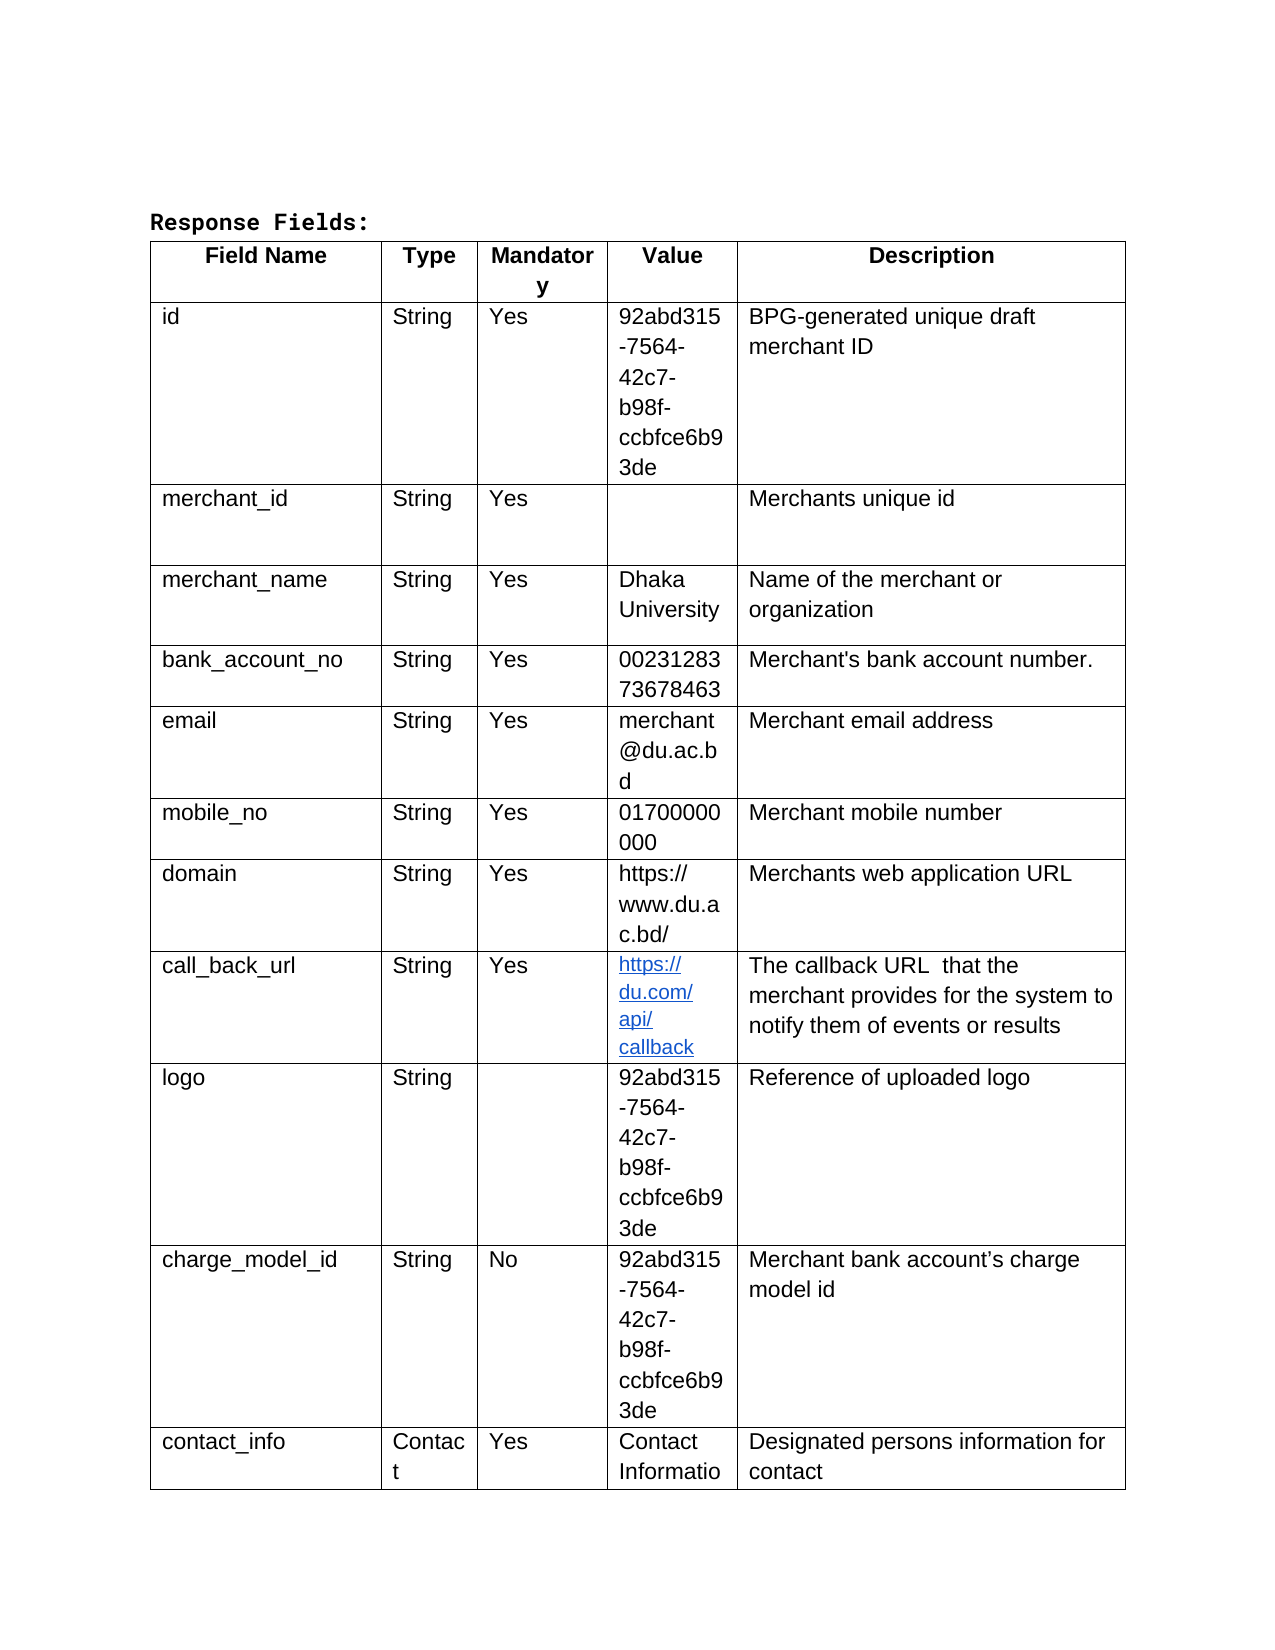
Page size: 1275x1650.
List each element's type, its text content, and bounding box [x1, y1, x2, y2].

table_cell String [382, 485, 477, 564]
table_cell Name of the merchant or organization [738, 566, 1125, 645]
table_cell Reference of uploaded logo [738, 1064, 1125, 1245]
table_cell Yes [478, 1428, 607, 1488]
table_cell 92abd315-7564-42c7-b98f-ccbfce6b93de [608, 303, 737, 484]
table_header Mandatory [478, 242, 607, 302]
table_cell Merchants web application URL [738, 860, 1125, 951]
table_cell https://du.com/api/callback [608, 952, 737, 1062]
table_cell 01700000000 [608, 799, 737, 859]
table_cell The callback URL that the merchant provides for the system to notify them of events or results [738, 952, 1125, 1062]
table_cell email [151, 707, 381, 798]
table_cell Contact Information [608, 1428, 737, 1488]
table_cell bank_account_no [151, 646, 381, 706]
table_cell Merchant bank account’s charge model id [738, 1246, 1125, 1427]
table_cell Yes [478, 303, 607, 484]
table_cell https://www.du.ac.bd/ [608, 860, 737, 951]
table_cell String [382, 1246, 477, 1427]
table_cell String [382, 799, 477, 859]
table_cell String [382, 860, 477, 951]
table_cell call_back_url [151, 952, 381, 1062]
table_cell merchant@du.ac.bd [608, 707, 737, 798]
table_cell 92abd315-7564-42c7-b98f-ccbfce6b93de [608, 1246, 737, 1427]
table_cell Contact Information [382, 1428, 477, 1488]
table_cell String [382, 303, 477, 484]
table_cell charge_model_id [151, 1246, 381, 1427]
table_header Type [382, 242, 477, 302]
table_header Value [608, 242, 737, 302]
table_cell String [382, 952, 477, 1062]
table_cell id [151, 303, 381, 484]
table_cell String [382, 646, 477, 706]
table_cell Yes [478, 566, 607, 645]
table_cell Merchants unique id [738, 485, 1125, 564]
table_cell No [478, 1246, 607, 1427]
table_cell Yes [478, 952, 607, 1062]
table_cell merchant_id [151, 485, 381, 564]
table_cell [738, 1428, 1125, 1488]
table_cell String [382, 1064, 477, 1245]
table_cell Yes [478, 707, 607, 798]
table_cell [608, 485, 737, 564]
table_cell String [382, 566, 477, 645]
table_header Field Name [151, 242, 381, 302]
table_cell Merchant email address [738, 707, 1125, 798]
table_cell Yes [478, 485, 607, 564]
table_cell Yes [478, 646, 607, 706]
table_cell [478, 1064, 607, 1245]
table_cell merchant_name [151, 566, 381, 645]
table_cell Dhaka University [608, 566, 737, 645]
table_cell 0023128373678463 [608, 646, 737, 706]
table_cell mobile_no [151, 799, 381, 859]
table_cell logo [151, 1064, 381, 1245]
table_cell Merchant mobile number [738, 799, 1125, 859]
table_cell BPG-generated unique draft merchant ID [738, 303, 1125, 484]
table_cell String [382, 707, 477, 798]
table_cell Yes [478, 860, 607, 951]
table_cell Merchant's bank account number. [738, 646, 1125, 706]
table_cell domain [151, 860, 381, 951]
table_cell Yes [478, 799, 607, 859]
table_cell contact_info [151, 1428, 381, 1488]
table_cell 92abd315-7564-42c7-b98f-ccbfce6b93de [608, 1064, 737, 1245]
table_header Description [738, 242, 1125, 302]
subtitle Response Fields: [150, 206, 1125, 236]
